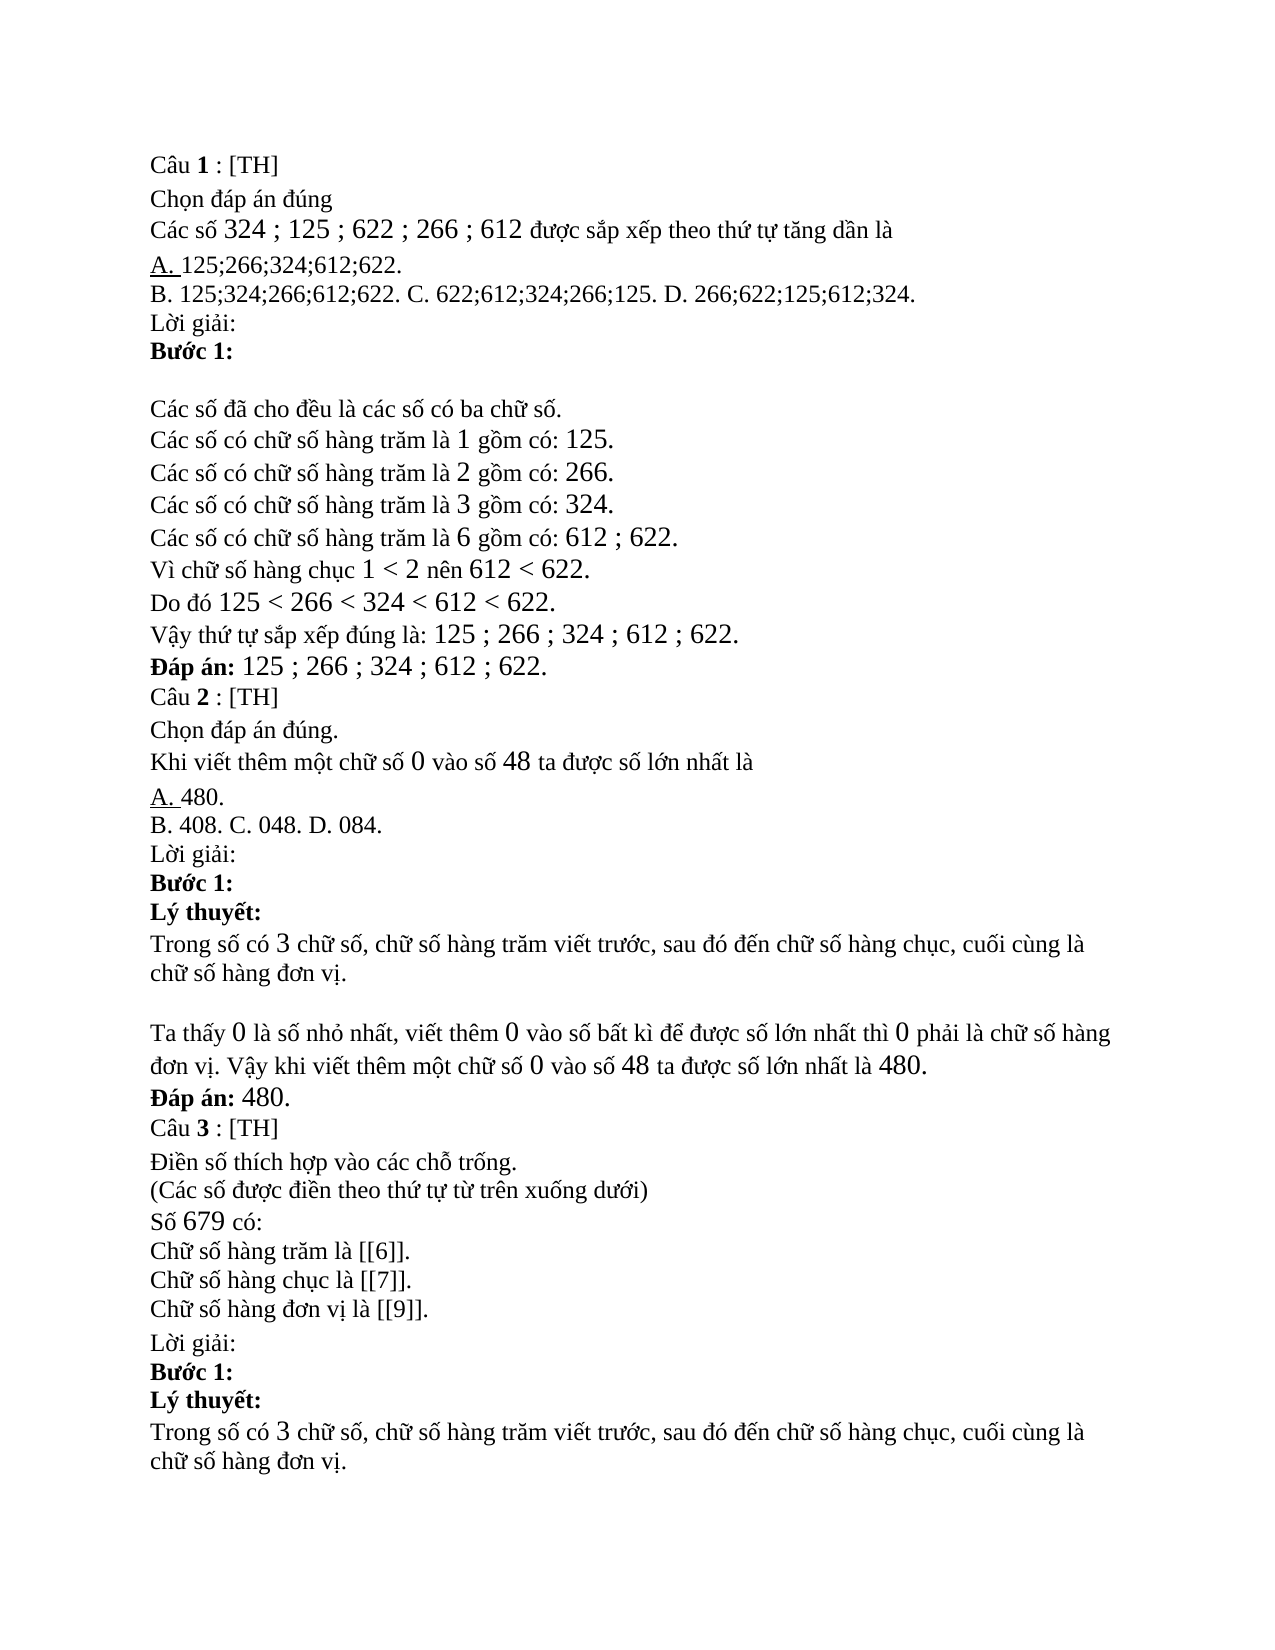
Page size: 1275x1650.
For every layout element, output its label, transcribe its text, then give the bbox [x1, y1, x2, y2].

text Lý thuyết: Trong số có 3 chữ số, chữ số hàng trăm viết trước, sau đó đến chữ số hàng chục, cuối cùng là chữ số hàng đơn vị. Ta thấy 0 là số nhỏ nhất, viết thêm 0 vào số bất kì để được số lớn nhất thì 0 phải là chữ số hàng đơn vị. Vậy khi viết thêm một chữ số 0 vào số 48 ta được số lớn nhất là 480. Đáp án: 480. [150, 897, 1125, 1113]
text Câu 3 : [TH] [150, 1113, 1125, 1141]
text Câu 1 : [TH] [150, 150, 1125, 179]
text B. 125;324;266;612;622. C. 622;612;324;266;125. D. 266;622;125;612;324. [150, 279, 1125, 308]
text Lời giải: [150, 1328, 1125, 1357]
text Lời giải: [150, 839, 1125, 868]
text Bước 1: [150, 868, 1125, 897]
text Chọn đáp án đúng Các số 324 ; 125 ; 622 ; 266 ; 612 được sắp xếp theo thứ tự tăng dần là [150, 184, 1125, 245]
text A. 125;266;324;612;622. [150, 250, 1125, 279]
text Chọn đáp án đúng. Khi viết thêm một chữ số 0 vào số 48 ta được số lớn nhất là [150, 716, 1125, 777]
text Lời giải: [150, 308, 1125, 336]
text A. 480. [150, 782, 1125, 811]
text Điền số thích hợp vào các chỗ trống. (Các số được điền theo thứ tự từ trên xuống dưới) Số 679 có: Chữ số hàng trăm là [[6]]. Chữ số hàng chục là [[7]]. Chữ số hàng đơn vị là [[9]]. [150, 1147, 1125, 1323]
text Bước 1: [150, 336, 1125, 365]
text Các số đã cho đều là các số có ba chữ số. Các số có chữ số hàng trăm là 1 gồm có: 125. Các số có chữ số hàng trăm là 2 gồm có: 266. Các số có chữ số hàng trăm là 3 gồm có: 324. Các số có chữ số hàng trăm là 6 gồm có: 612 ; 622. Vì chữ số hàng chục 1 < 2 nên 612 < 622. Do đó 125 < 266 < 324 < 612 < 622. Vậy thứ tự sắp xếp đúng là: 125 ; 266 ; 324 ; 612 ; 622. Đáp án: 125 ; 266 ; 324 ; 612 ; 622. [150, 365, 1125, 682]
text Bước 1: [150, 1357, 1125, 1385]
text B. 408. C. 048. D. 084. [150, 811, 1125, 839]
text Câu 2 : [TH] [150, 682, 1125, 711]
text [150, 1385, 1125, 1475]
